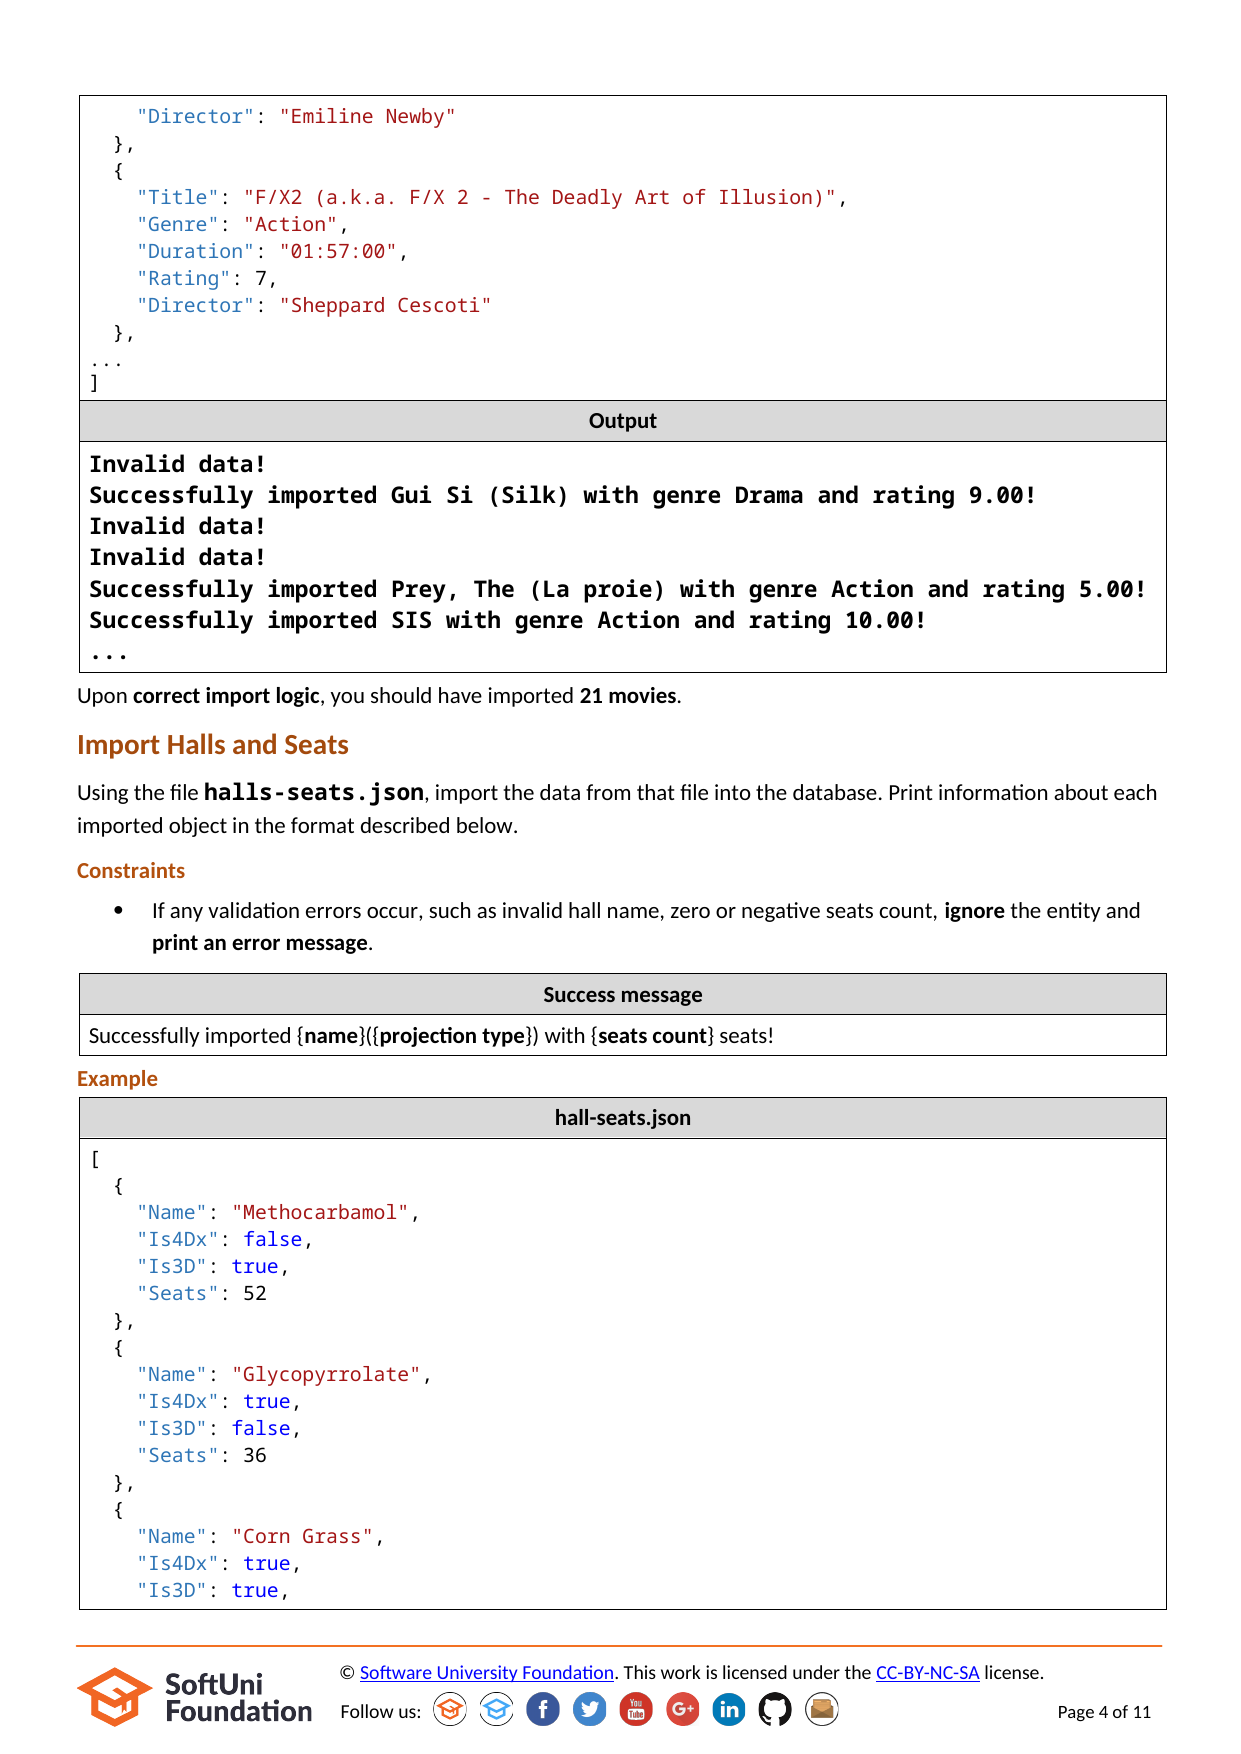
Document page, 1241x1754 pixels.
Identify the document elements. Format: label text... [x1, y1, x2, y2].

list If any validation errors occur, such as invalid hall name, zero or negative seats count, ignore the entity and print an error message. [114, 896, 1163, 956]
picture [433, 1692, 467, 1726]
table_cell Output [80, 401, 1166, 441]
picture [758, 1692, 792, 1726]
picture [712, 1716, 722, 1726]
subtitle Constraints [77, 856, 1163, 884]
picture [727, 1707, 738, 1717]
table_cell Successfully imported {name}({projection type}) with {seats count} seats! [80, 1015, 1166, 1055]
picture [805, 1692, 839, 1726]
text Upon correct import logic, you should have imported 21 movies. [77, 682, 1163, 710]
picture [573, 1692, 607, 1726]
picture [526, 1692, 560, 1726]
table_cell Invalid data! Successfully imported Gui Si (Silk) with genre Drama and rating 9.00! Invalid data! Invalid data! Successfully imported Prey, The (La proie) with genre Action and rating 5.00! Successfully imported SIS with genre Action and rating 10.00! ... [80, 442, 1166, 672]
picture [76, 1667, 312, 1727]
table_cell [80, 1139, 1166, 1609]
picture [666, 1692, 700, 1726]
picture [736, 1693, 746, 1703]
picture [712, 1693, 722, 1703]
subtitle Example [77, 1064, 1163, 1092]
table_header hall-seats.json [80, 1098, 1166, 1137]
text Using the file halls-seats.json, import the data from that file into the database. Print information about each imported object in the format described below. [77, 776, 1163, 839]
subtitle Import Halls and Seats [77, 726, 1163, 762]
picture [480, 1692, 513, 1726]
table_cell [80, 96, 1166, 400]
table_header Success message [80, 974, 1166, 1014]
picture [736, 1716, 746, 1726]
picture [619, 1692, 653, 1726]
